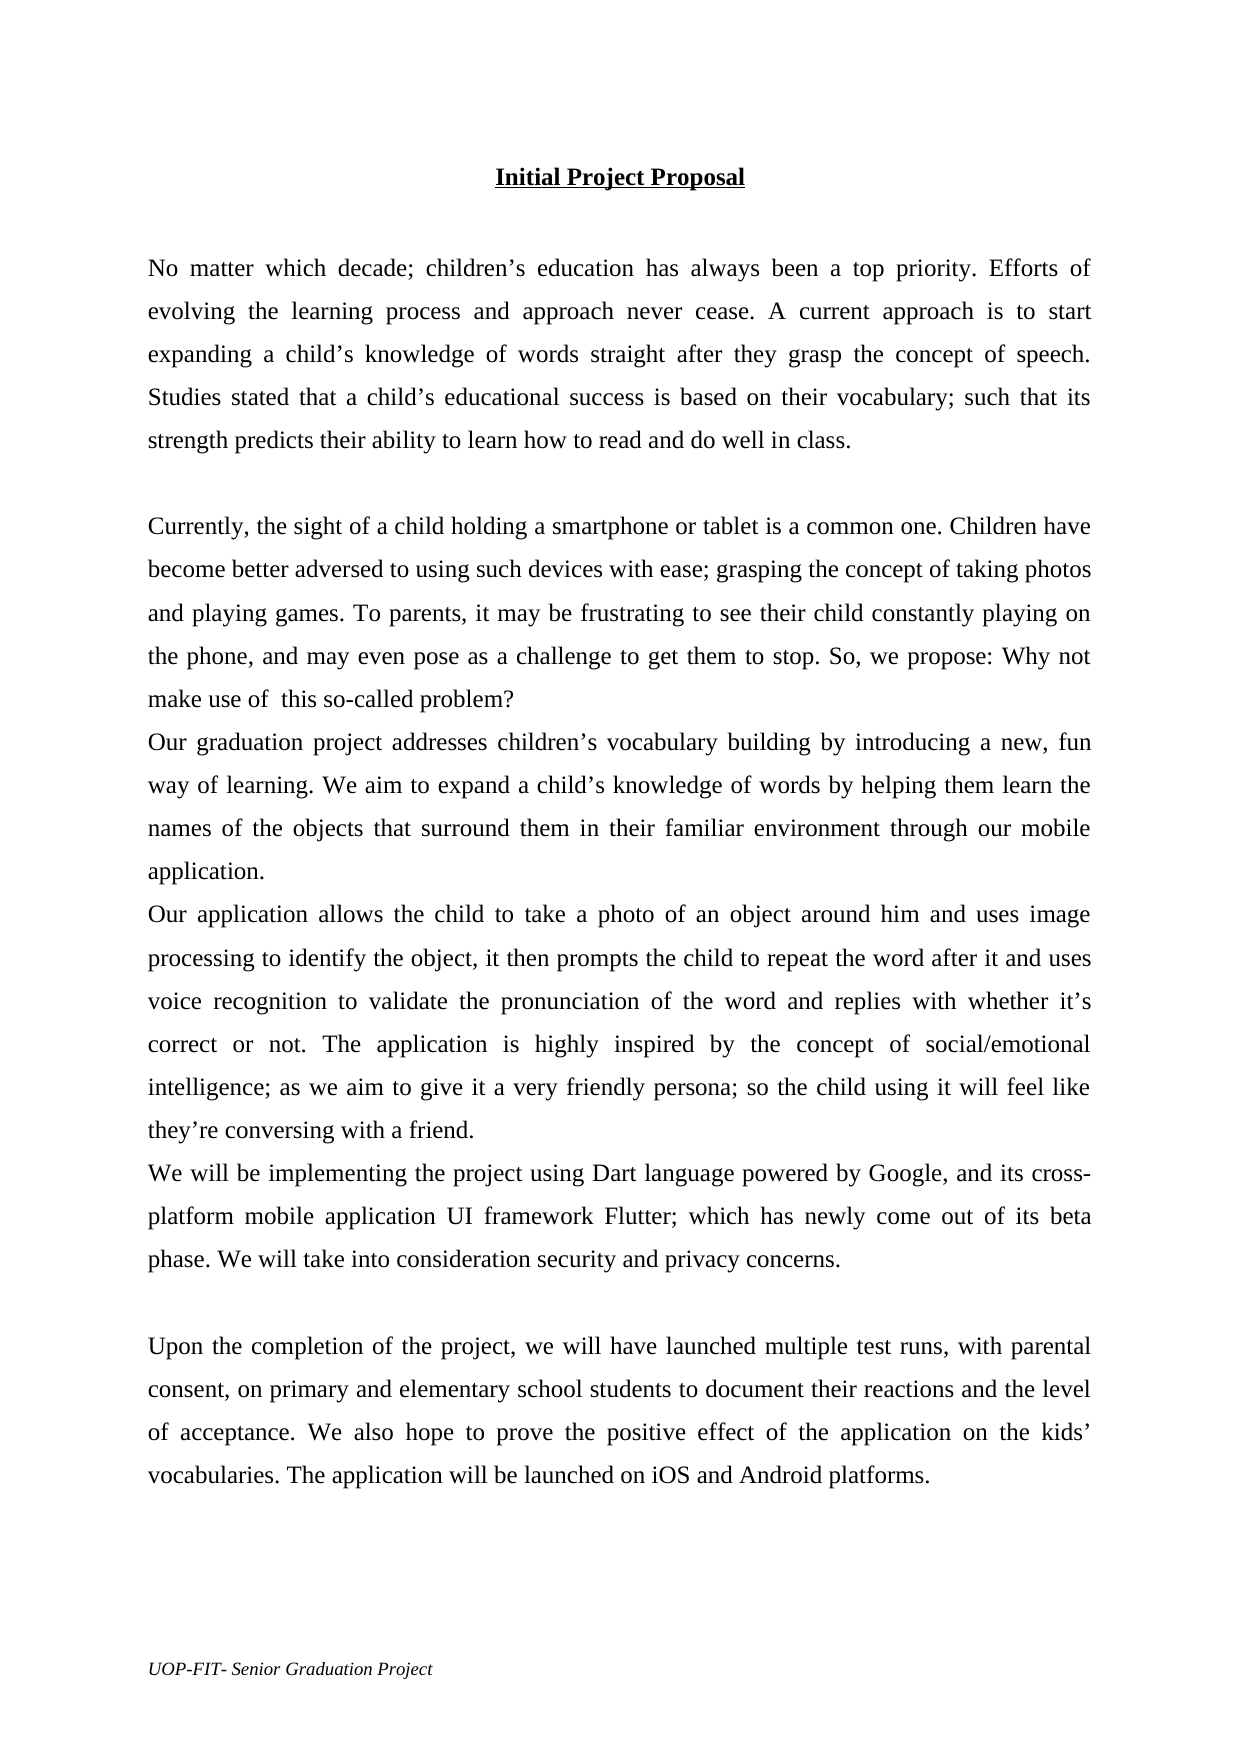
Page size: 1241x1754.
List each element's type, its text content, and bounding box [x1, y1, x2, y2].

text Our graduation project addresses children’s vocabulary building by introducing a new, fun way of learning. We aim to expand a child’s knowledge of words by helping them learn the names of the objects that surround them in their familiar environment through our mobile application. [148, 727, 1092, 885]
text Initial Project Proposal [148, 162, 1092, 190]
text No matter which decade; children’s education has always been a top priority. Efforts of evolving the learning process and approach never cease. A current approach is to start expanding a child’s knowledge of words straight after they grasp the concept of speech. Studies stated that a child’s educational success is based on their vocabulary; such that its strength predicts their ability to learn how to read and do well in class. [148, 253, 1092, 454]
text Currently, the sight of a child holding a smartphone or tablet is a common one. Children have become better adversed to using such devices with ease; grasping the concept of taking photos and playing games. To parents, it may be frustrating to see their child constantly playing on the phone, and may even pose as a challenge to get them to stop. So, we propose: Why not make use of this so-called problem? [148, 511, 1092, 713]
text Our application allows the child to take a photo of an object around him and uses image processing to identify the object, it then prompts the child to repeat the word after it and uses voice recognition to validate the pronunciation of the word and replies with whether it’s correct or not. The application is highly inspired by the concept of social/emotional intelligence; as we aim to give it a very friendly persona; so the child using it will feel like they’re conversing with a friend. [148, 899, 1092, 1144]
text Upon the completion of the project, we will have launched multiple test runs, with parental consent, on primary and elementary school students to document their reactions and the level of acceptance. We also hope to prove the positive effect of the application on the kids’ vocabularies. The application will be launched on iOS and Android platforms. [148, 1331, 1092, 1489]
text We will be implementing the project using Dart language powered by Google, and its cross-platform mobile application UI framework Flutter; which has newly come out of its beta phase. We will take into consideration security and privacy concerns. [148, 1158, 1092, 1273]
